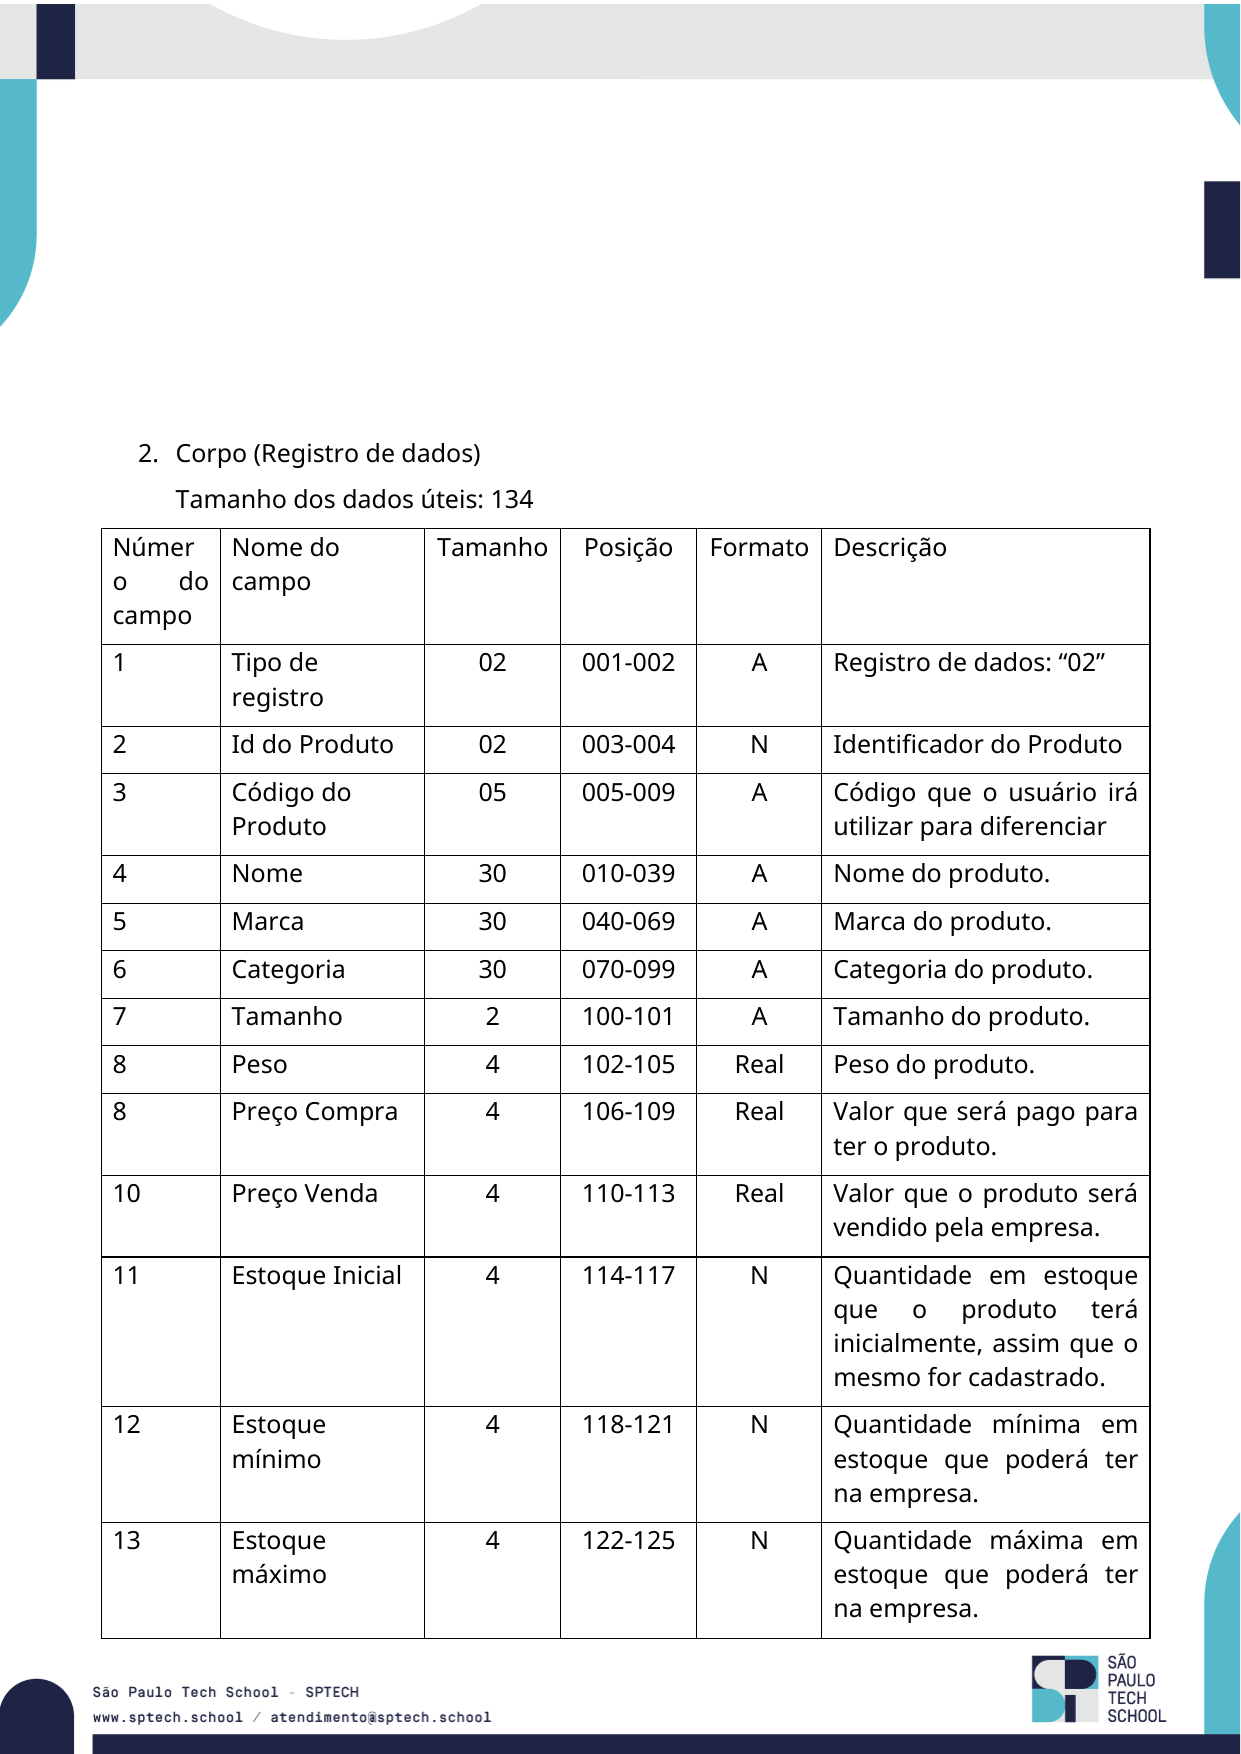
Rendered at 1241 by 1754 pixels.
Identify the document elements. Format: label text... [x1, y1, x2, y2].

table_cell Registro de dados: “02” [822, 645, 1149, 726]
table_cell A [697, 856, 821, 903]
table_cell 7 [102, 999, 220, 1045]
table_cell 4 [425, 1046, 560, 1093]
table_cell 114-117 [561, 1258, 696, 1406]
text Tamanho dos dados úteis: 134 [175, 482, 1140, 516]
table_cell Valor que o produto será vendido pela empresa. [822, 1176, 1149, 1256]
table_cell 4 [425, 1523, 560, 1638]
table_cell Código do Produto [221, 774, 424, 855]
table_cell 30 [425, 904, 560, 950]
table_cell 4 [425, 1407, 560, 1522]
table_cell 4 [425, 1094, 560, 1175]
table_cell 100-101 [561, 999, 696, 1045]
table_header Tamanho [425, 529, 560, 644]
table_cell 040-069 [561, 904, 696, 950]
table_cell Preço Venda [221, 1176, 424, 1256]
table_cell 13 [102, 1523, 220, 1638]
table_cell N [697, 1523, 821, 1638]
table_cell Código que o usuário irá utilizar para diferenciar [822, 774, 1149, 855]
table_header Posição [561, 529, 696, 644]
table_cell Tipo de registro [221, 645, 424, 726]
table_cell Estoque máximo [221, 1523, 424, 1638]
table_header Formato [697, 529, 821, 644]
table_cell Marca do produto. [822, 904, 1149, 950]
table_cell 1 [102, 645, 220, 726]
table_cell 070-099 [561, 951, 696, 998]
table_cell Real [697, 1046, 821, 1093]
table_cell Nome do produto. [822, 856, 1149, 903]
table_cell Estoque Inicial [221, 1258, 424, 1406]
table_cell 106-109 [561, 1094, 696, 1175]
table_cell 010-039 [561, 856, 696, 903]
table_cell 11 [102, 1258, 220, 1406]
table_cell 001-002 [561, 645, 696, 726]
table_cell 8 [102, 1046, 220, 1093]
table_header Número do campo [102, 529, 220, 644]
table_cell 2 [425, 999, 560, 1045]
table_cell 122-125 [561, 1523, 696, 1638]
table_cell Real [697, 1176, 821, 1256]
table_cell 003-004 [561, 727, 696, 773]
table_cell Quantidade mínima em estoque que poderá ter na empresa. [822, 1407, 1149, 1522]
table_cell 110-113 [561, 1176, 696, 1256]
table_cell 118-121 [561, 1407, 696, 1522]
table_cell Quantidade em estoque que o produto terá inicialmente, assim que o mesmo for cadastrado. [822, 1258, 1149, 1406]
table_cell Id do Produto [221, 727, 424, 773]
table_cell 4 [102, 856, 220, 903]
table_cell Valor que será pago para ter o produto. [822, 1094, 1149, 1175]
table_cell A [697, 999, 821, 1045]
table_cell 102-105 [561, 1046, 696, 1093]
table_cell 4 [425, 1258, 560, 1406]
table_cell A [697, 951, 821, 998]
table_cell Marca [221, 904, 424, 950]
table_cell Real [697, 1094, 821, 1175]
table_cell A [697, 645, 821, 726]
table_cell Preço Compra [221, 1094, 424, 1175]
list Corpo (Registro de dados) [138, 435, 1140, 469]
table_cell Peso [221, 1046, 424, 1093]
picture [0, 4, 1241, 1754]
table_cell 2 [102, 727, 220, 773]
table_cell Identificador do Produto [822, 727, 1149, 773]
table_cell 8 [102, 1094, 220, 1175]
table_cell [822, 1523, 1149, 1638]
table_cell Categoria [221, 951, 424, 998]
table_cell N [697, 1258, 821, 1406]
table_cell 02 [425, 727, 560, 773]
table_cell 005-009 [561, 774, 696, 855]
table_cell A [697, 774, 821, 855]
table_cell A [697, 904, 821, 950]
table_cell Tamanho [221, 999, 424, 1045]
table_header Nome do campo [221, 529, 424, 644]
table_cell 12 [102, 1407, 220, 1522]
table_cell Tamanho do produto. [822, 999, 1149, 1045]
table_header Descrição [822, 529, 1149, 644]
table_cell 4 [425, 1176, 560, 1256]
table_cell 3 [102, 774, 220, 855]
table_cell Nome [221, 856, 424, 903]
table_cell 05 [425, 774, 560, 855]
table_cell 30 [425, 951, 560, 998]
table_cell N [697, 1407, 821, 1522]
table_cell Estoque mínimo [221, 1407, 424, 1522]
table_cell 6 [102, 951, 220, 998]
table_cell Categoria do produto. [822, 951, 1149, 998]
table_cell 30 [425, 856, 560, 903]
table_cell 5 [102, 904, 220, 950]
table_cell 10 [102, 1176, 220, 1256]
table_cell N [697, 727, 821, 773]
table_cell Peso do produto. [822, 1046, 1149, 1093]
table_cell 02 [425, 645, 560, 726]
